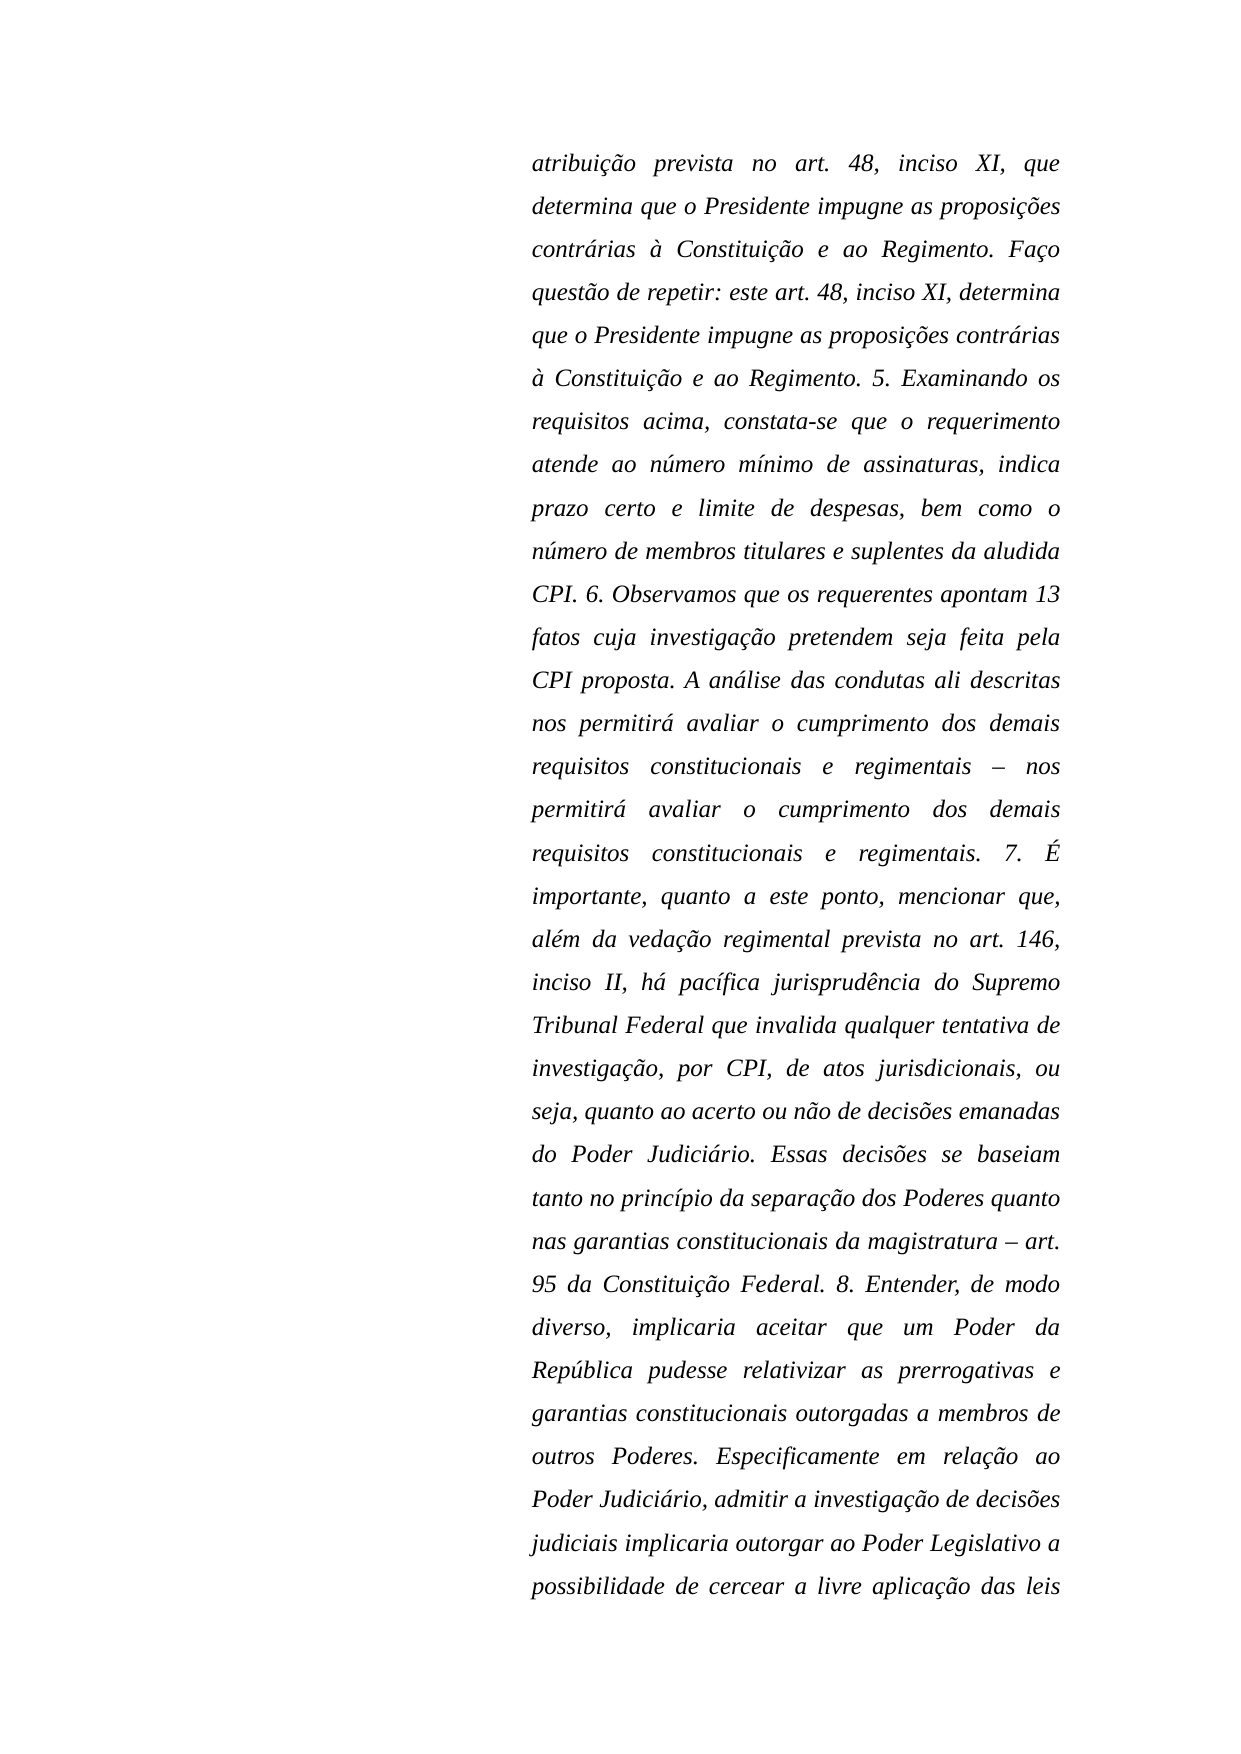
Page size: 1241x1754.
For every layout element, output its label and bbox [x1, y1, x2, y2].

text [532, 148, 1063, 1599]
